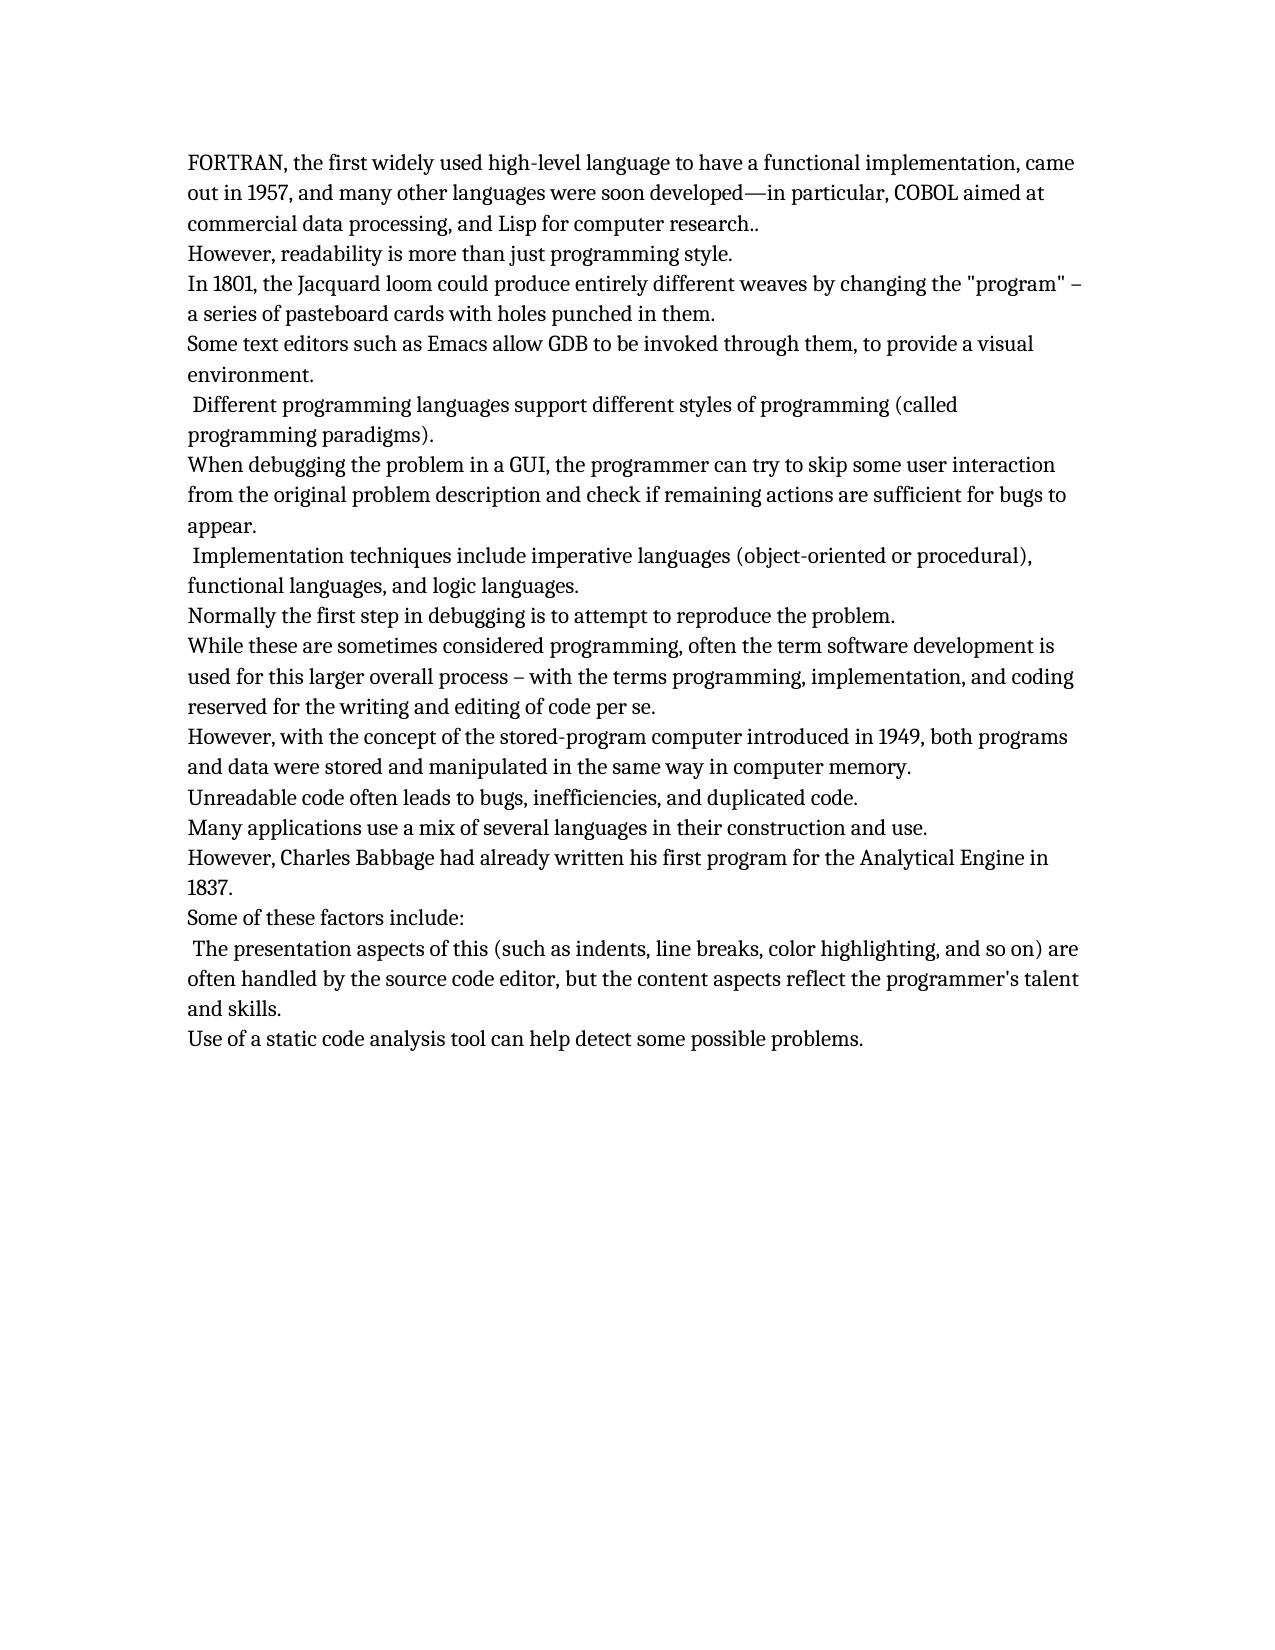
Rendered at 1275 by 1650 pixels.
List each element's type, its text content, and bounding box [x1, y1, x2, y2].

text FORTRAN, the first widely used high-level language to have a functional implementation, came out in 1957, and many other languages were soon developed—in particular, COBOL aimed at commercial data processing, and Lisp for computer research.. However, readability is more than just programming style. In 1801, the Jacquard loom could produce entirely different weaves by changing the "program" – a series of pasteboard cards with holes punched in them. Some text editors such as Emacs allow GDB to be invoked through them, to provide a visual environment. Different programming languages support different styles of programming (called programming paradigms). When debugging the problem in a GUI, the programmer can try to skip some user interaction from the original problem description and check if remaining actions are sufficient for bugs to appear. Implementation techniques include imperative languages (object-oriented or procedural), functional languages, and logic languages. Normally the first step in debugging is to attempt to reproduce the problem. While these are sometimes considered programming, often the term software development is used for this larger overall process – with the terms programming, implementation, and coding reserved for the writing and editing of code per se. However, with the concept of the stored-program computer introduced in 1949, both programs and data were stored and manipulated in the same way in computer memory. Unreadable code often leads to bugs, inefficiencies, and duplicated code. Many applications use a mix of several languages in their construction and use. However, Charles Babbage had already written his first program for the Analytical Engine in 1837. Some of these factors include: The presentation aspects of this (such as indents, line breaks, color highlighting, and so on) are often handled by the source code editor, but the content aspects reflect the programmer's talent and skills. Use of a static code analysis tool can help detect some possible problems. [187, 150, 1087, 1052]
